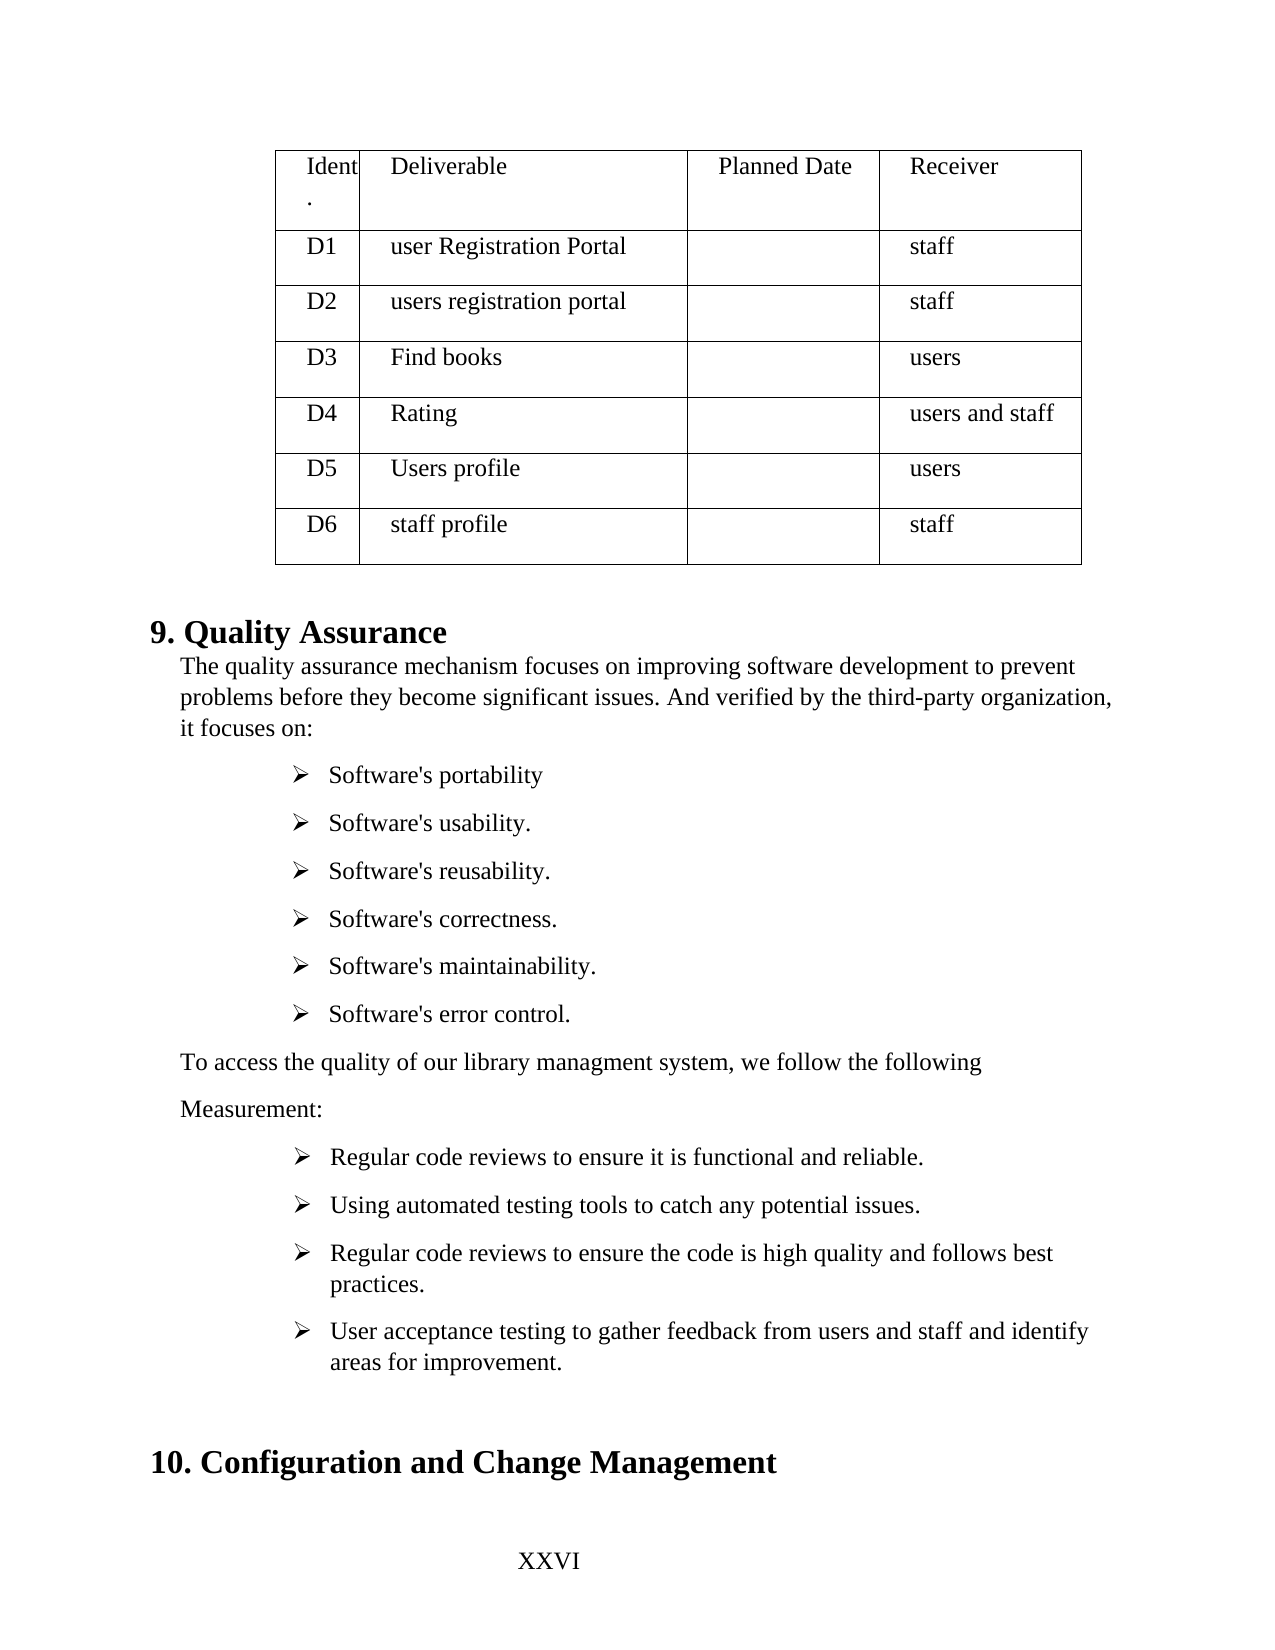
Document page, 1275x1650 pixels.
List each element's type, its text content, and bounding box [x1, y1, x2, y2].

text Measurement: [180, 1094, 1125, 1123]
list Software's correctness. [291, 904, 1125, 932]
subtitle 9. Quality Assurance [150, 612, 1125, 651]
table_cell [688, 398, 879, 452]
table_cell D1 [276, 231, 359, 285]
table_cell Find books [360, 342, 687, 397]
table_cell Rating [360, 398, 687, 452]
table_cell D4 [276, 398, 359, 452]
list Software's portability [291, 761, 1125, 789]
table_cell D3 [276, 342, 359, 397]
table_header Receiver [880, 151, 1081, 230]
table_cell [688, 454, 879, 508]
table_header Planned Date [688, 151, 879, 230]
list Software's usability. [291, 808, 1125, 837]
list Software's maintainability. [291, 951, 1125, 980]
table_header Ident. [276, 151, 359, 230]
text The quality assurance mechanism focuses on improving software development to prevent problems before they become significant issues. And verified by the third-party organization, it focuses on: [180, 651, 1125, 742]
list Regular code reviews to ensure it is functional and reliable. [292, 1142, 1125, 1171]
table_cell [688, 231, 879, 285]
table_cell users registration portal [360, 286, 687, 341]
subtitle 10. Configuration and Change Management [150, 1443, 1125, 1481]
table_cell D6 [276, 509, 359, 564]
list Software's reusability. [291, 856, 1125, 885]
table_cell staff profile [360, 509, 687, 564]
table_cell users [880, 342, 1081, 397]
text To access the quality of our library managment system, we follow the following [180, 1047, 1125, 1076]
table_cell staff [880, 286, 1081, 341]
list User acceptance testing to gather feedback from users and staff and identify areas for improvement. [292, 1316, 1125, 1376]
table_cell [688, 286, 879, 341]
table_cell [688, 342, 879, 397]
list Software's error control. [291, 999, 1125, 1028]
table_cell users [880, 454, 1081, 508]
table_header Deliverable [360, 151, 687, 230]
table_cell D2 [276, 286, 359, 341]
table_cell D5 [276, 454, 359, 508]
list Using automated testing tools to catch any potential issues. [292, 1190, 1125, 1219]
table_cell Users profile [360, 454, 687, 508]
table_cell users and staff [880, 398, 1081, 452]
list Regular code reviews to ensure the code is high quality and follows best practices. [292, 1238, 1125, 1297]
table_cell staff [880, 231, 1081, 285]
table_cell [688, 509, 879, 564]
table_cell user Registration Portal [360, 231, 687, 285]
table_cell staff [880, 509, 1081, 564]
